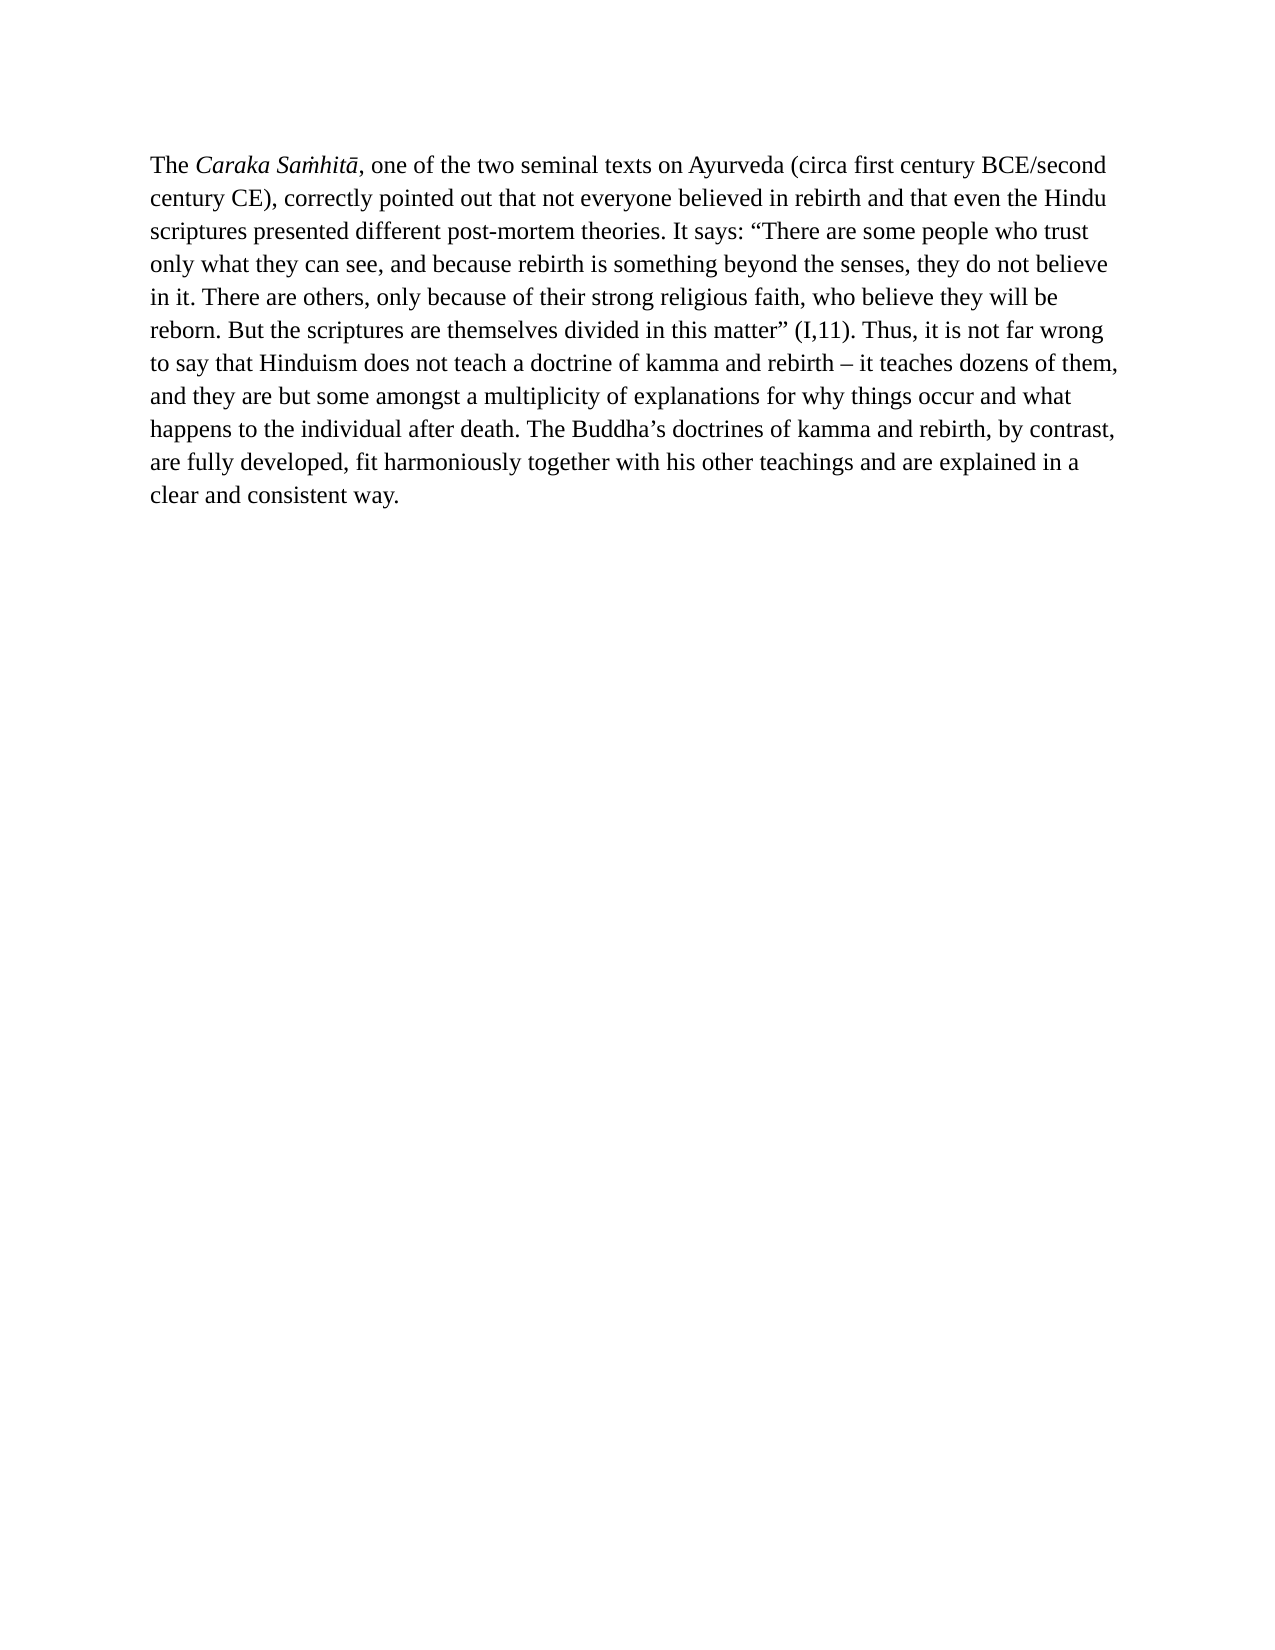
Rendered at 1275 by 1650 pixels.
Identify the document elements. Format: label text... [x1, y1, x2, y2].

text The Caraka Saṁhitā, one of the two seminal texts on Ayurveda (circa first century BCE/second century CE), correctly pointed out that not everyone believed in rebirth and that even the Hindu scriptures presented different post-mortem theories. It says: “There are some people who trust only what they can see, and because rebirth is something beyond the senses, they do not believe in it. There are others, only because of their strong religious faith, who believe they will be reborn. But the scriptures are themselves divided in this matter” (I,11). Thus, it is not far wrong to say that Hinduism does not teach a doctrine of kamma and rebirth – it teaches dozens of them, and they are but some amongst a multiplicity of explanations for why things occur and what happens to the individual after death. The Buddha’s doctrines of kamma and rebirth, by contrast, are fully developed, fit harmoniously together with his other teachings and are explained in a clear and consistent way. [150, 150, 1125, 509]
